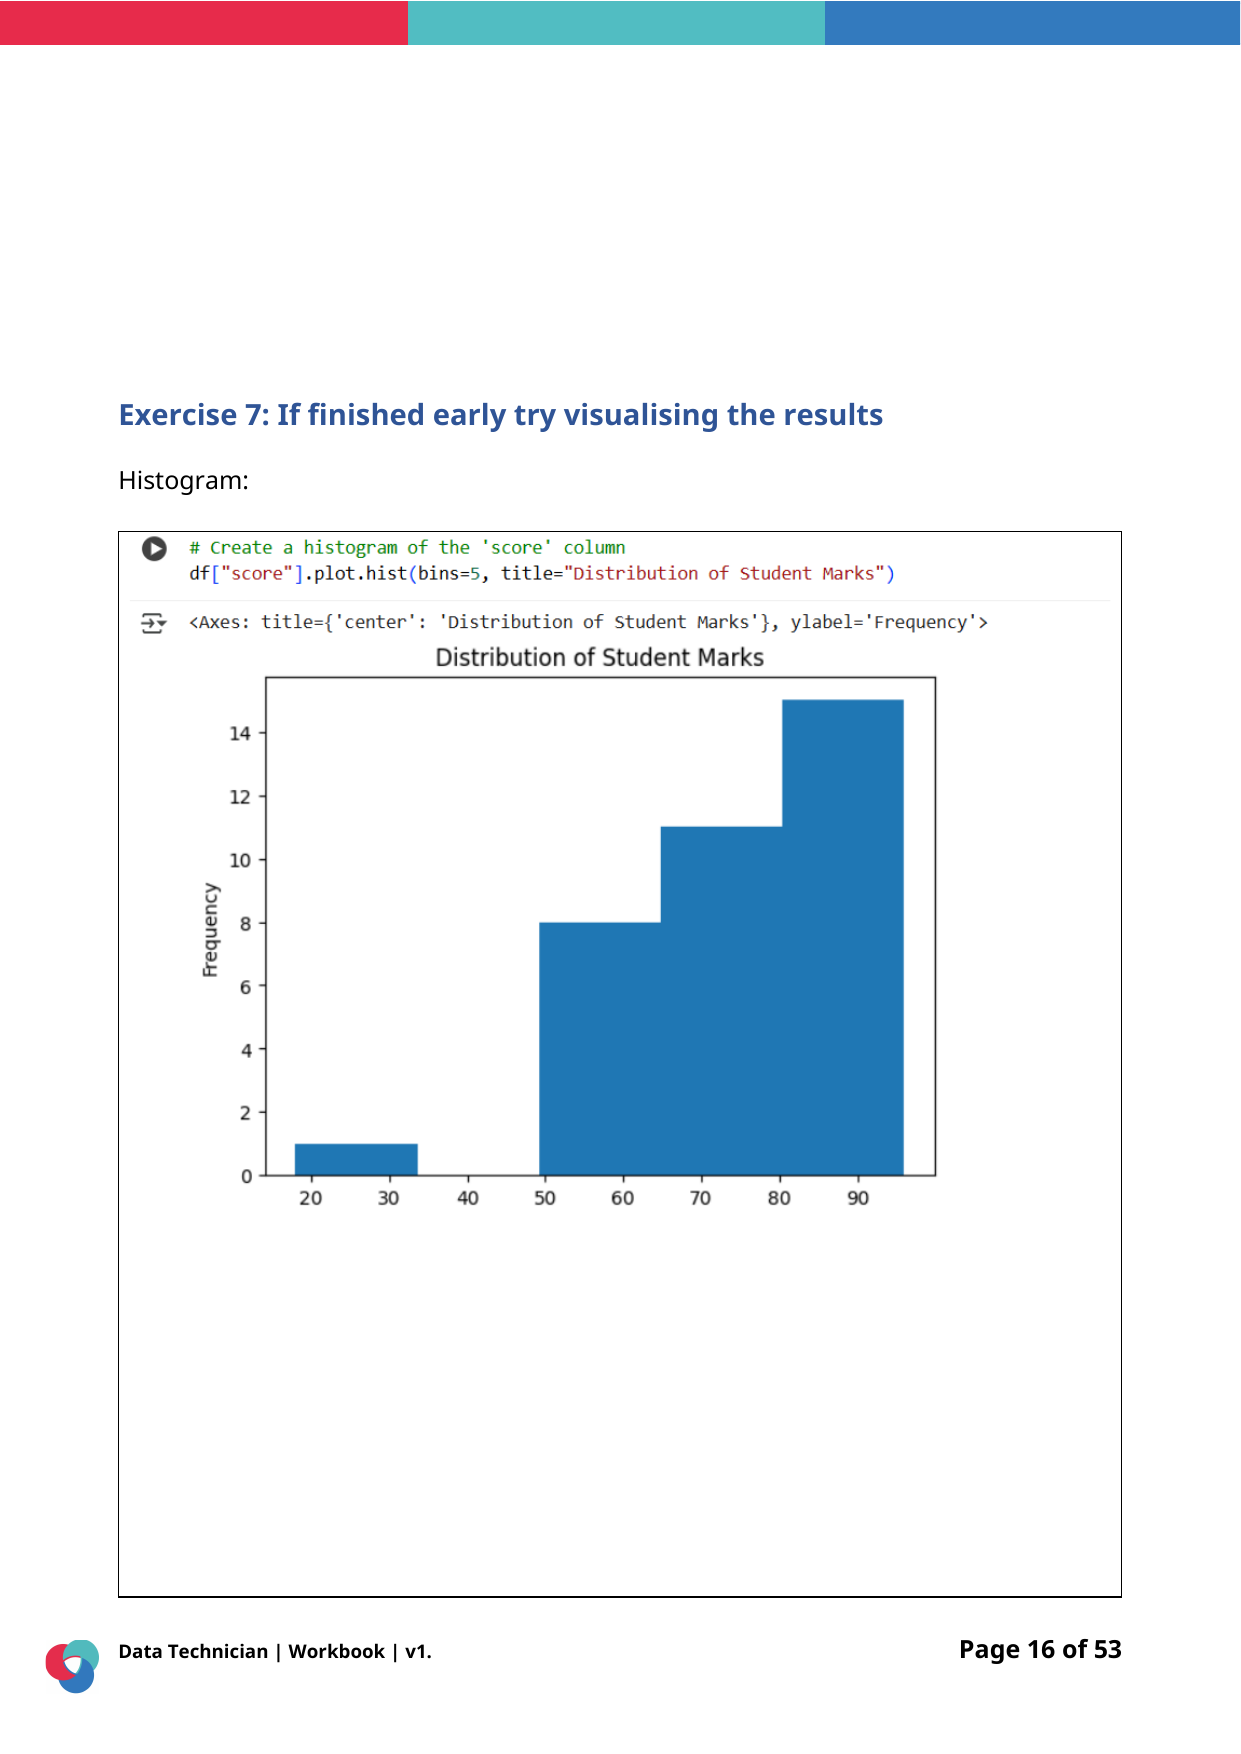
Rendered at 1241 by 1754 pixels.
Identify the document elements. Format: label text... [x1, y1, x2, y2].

subtitle Exercise 7: If finished early try visualising the results [118, 394, 1122, 434]
table_header Bar chart [119, 532, 1121, 1596]
picture [45, 1640, 100, 1694]
text Histogram: [118, 463, 1122, 497]
picture [129, 532, 1111, 1222]
